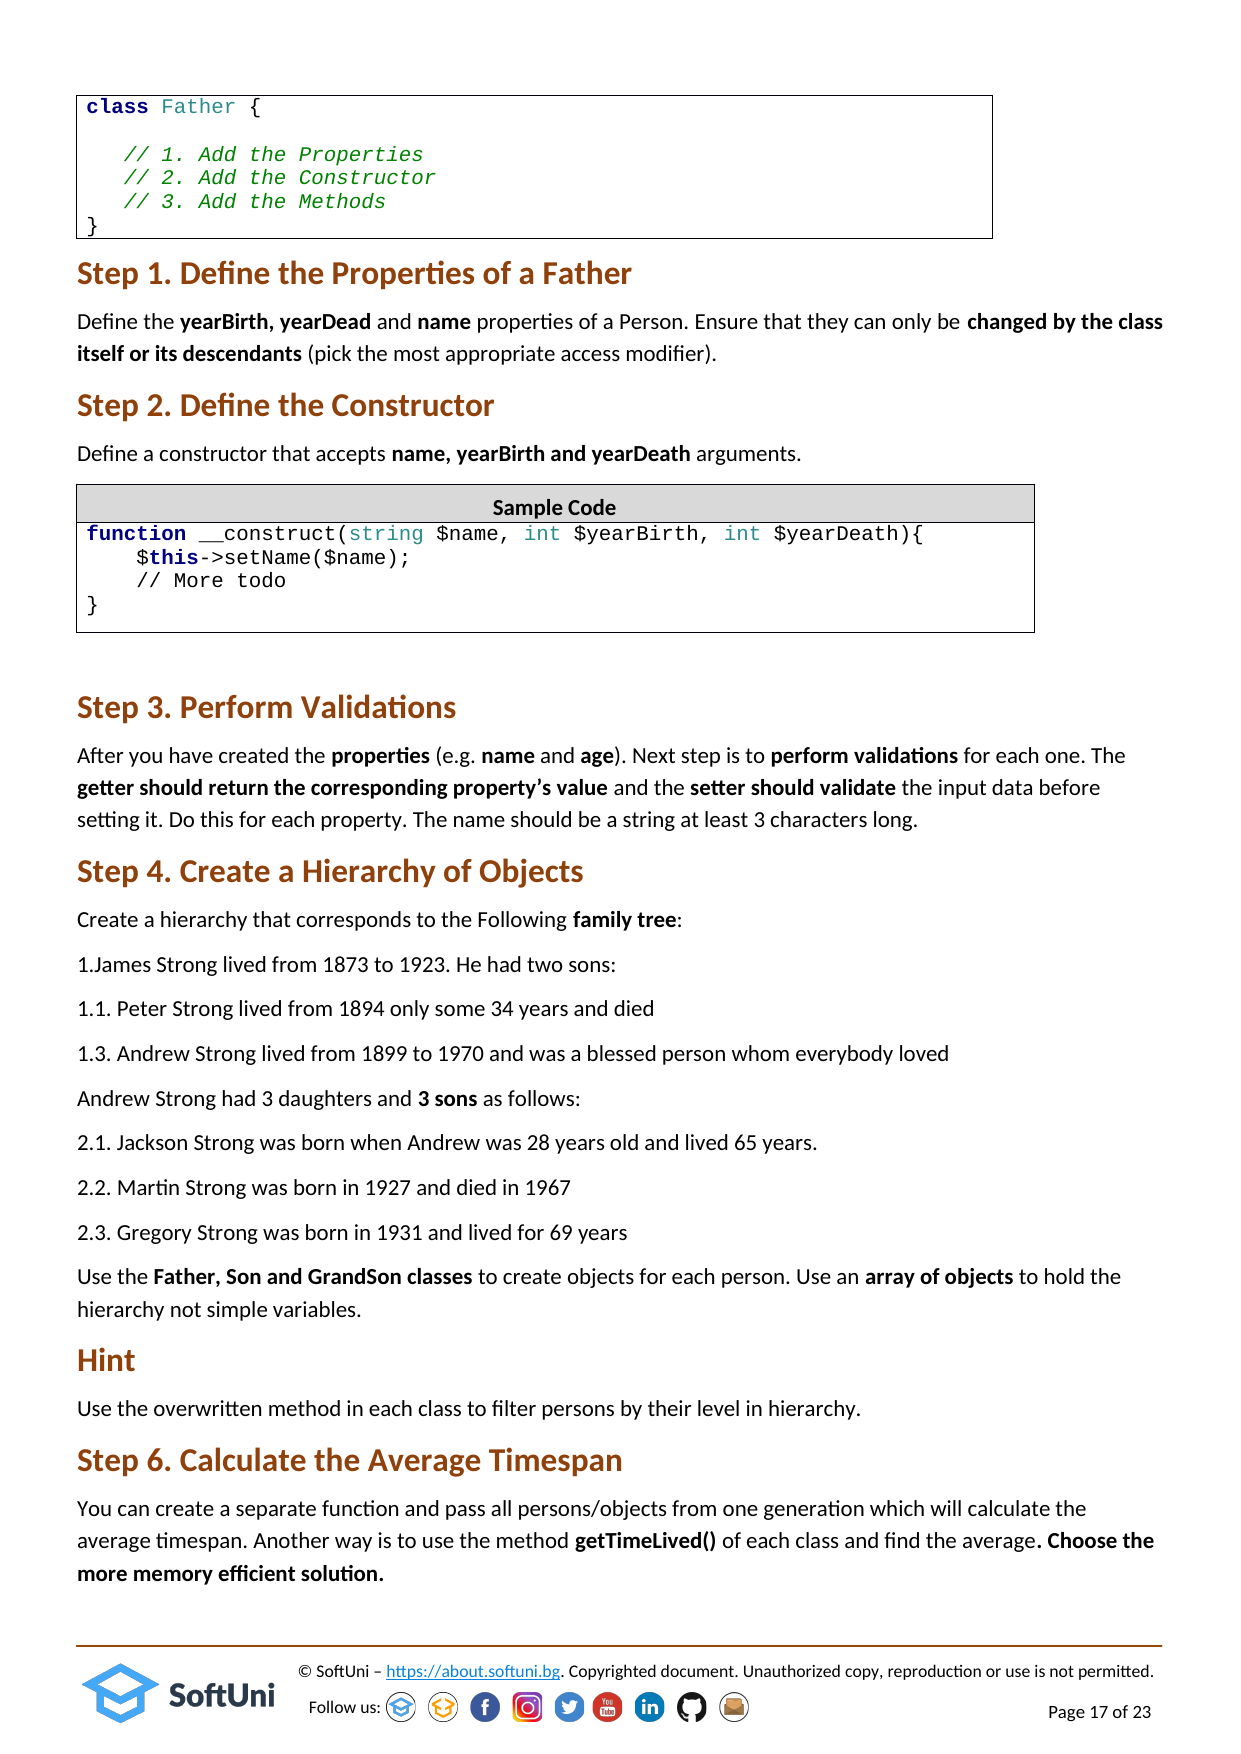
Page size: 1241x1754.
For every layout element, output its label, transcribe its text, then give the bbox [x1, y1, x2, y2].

text Use the Father, Son and GrandSon classes to create objects for each person. Use an array of objects to hold the hierarchy not simple variables. [77, 1262, 1163, 1323]
picture [428, 1692, 458, 1722]
text 1.James Strong lived from 1873 to 1923. He had two sons: [77, 950, 1163, 978]
text Create a hierarchy that corresponds to the Following family tree: [77, 905, 1163, 933]
subtitle Step 2. Define the Constructor [77, 384, 1163, 424]
picture [386, 1692, 416, 1722]
text You can create a separate function and pass all persons/objects from one generation which will calculate the average timespan. Another way is to use the method getTimeLived() of each class and find the average. Choose the more memory efficient solution. [77, 1494, 1163, 1587]
table_cell function __construct(string $name, int $yearBirth, int $yearDeath){ $this->setName($name); // More todo } [77, 523, 1034, 632]
text 2.1. Jackson Strong was born when Andrew was 28 years old and lived 65 years. [77, 1128, 1163, 1156]
subtitle Step 1. Define the Properties of a Father [77, 252, 1163, 293]
picture [592, 1692, 623, 1722]
subtitle Step 4. Create a Hierarchy of Objects [77, 850, 1163, 891]
text 2.2. Martin Strong was born in 1927 and died in 1967 [77, 1173, 1163, 1201]
picture [75, 1658, 281, 1729]
picture [512, 1692, 543, 1722]
table_header Sample Code [77, 485, 1034, 522]
picture [470, 1692, 500, 1722]
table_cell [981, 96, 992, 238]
text Use the overwritten method in each class to filter persons by their level in hierarchy. [77, 1394, 1163, 1422]
picture [719, 1692, 749, 1722]
subtitle Step 6. Calculate the Average Timespan [77, 1439, 1163, 1480]
subtitle Hint [77, 1339, 1163, 1380]
text Define the yearBirth, yearDead and name properties of a Person. Ensure that they can only be changed by the class itself or its descendants (pick the most appropriate access modifier). [77, 307, 1163, 367]
picture [554, 1692, 585, 1722]
picture [635, 1715, 643, 1722]
picture [656, 1692, 665, 1701]
text 1.3. Andrew Strong lived from 1899 to 1970 and was a blessed person whom everybody loved [77, 1039, 1163, 1067]
subtitle Step 3. Perform Validations [77, 686, 1163, 726]
text Andrew Strong had 3 daughters and 3 sons as follows: [77, 1084, 1163, 1112]
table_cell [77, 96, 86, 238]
text 1.1. Peter Strong lived from 1894 only some 34 years and died [77, 994, 1163, 1022]
picture [656, 1713, 665, 1722]
text Define a constructor that accepts name, yearBirth and yearDeath arguments. [77, 439, 1163, 467]
picture [648, 1704, 658, 1714]
picture [635, 1692, 643, 1699]
text 2.3. Gregory Strong was born in 1931 and lived for 69 years [77, 1218, 1163, 1246]
picture [677, 1692, 707, 1722]
text After you have created the properties (e.g. name and age). Next step is to perform validations for each one. The getter should return the corresponding property’s value and the setter should validate the input data before setting it. Do this for each property. The name should be a string at least 3 characters long. [77, 741, 1163, 833]
